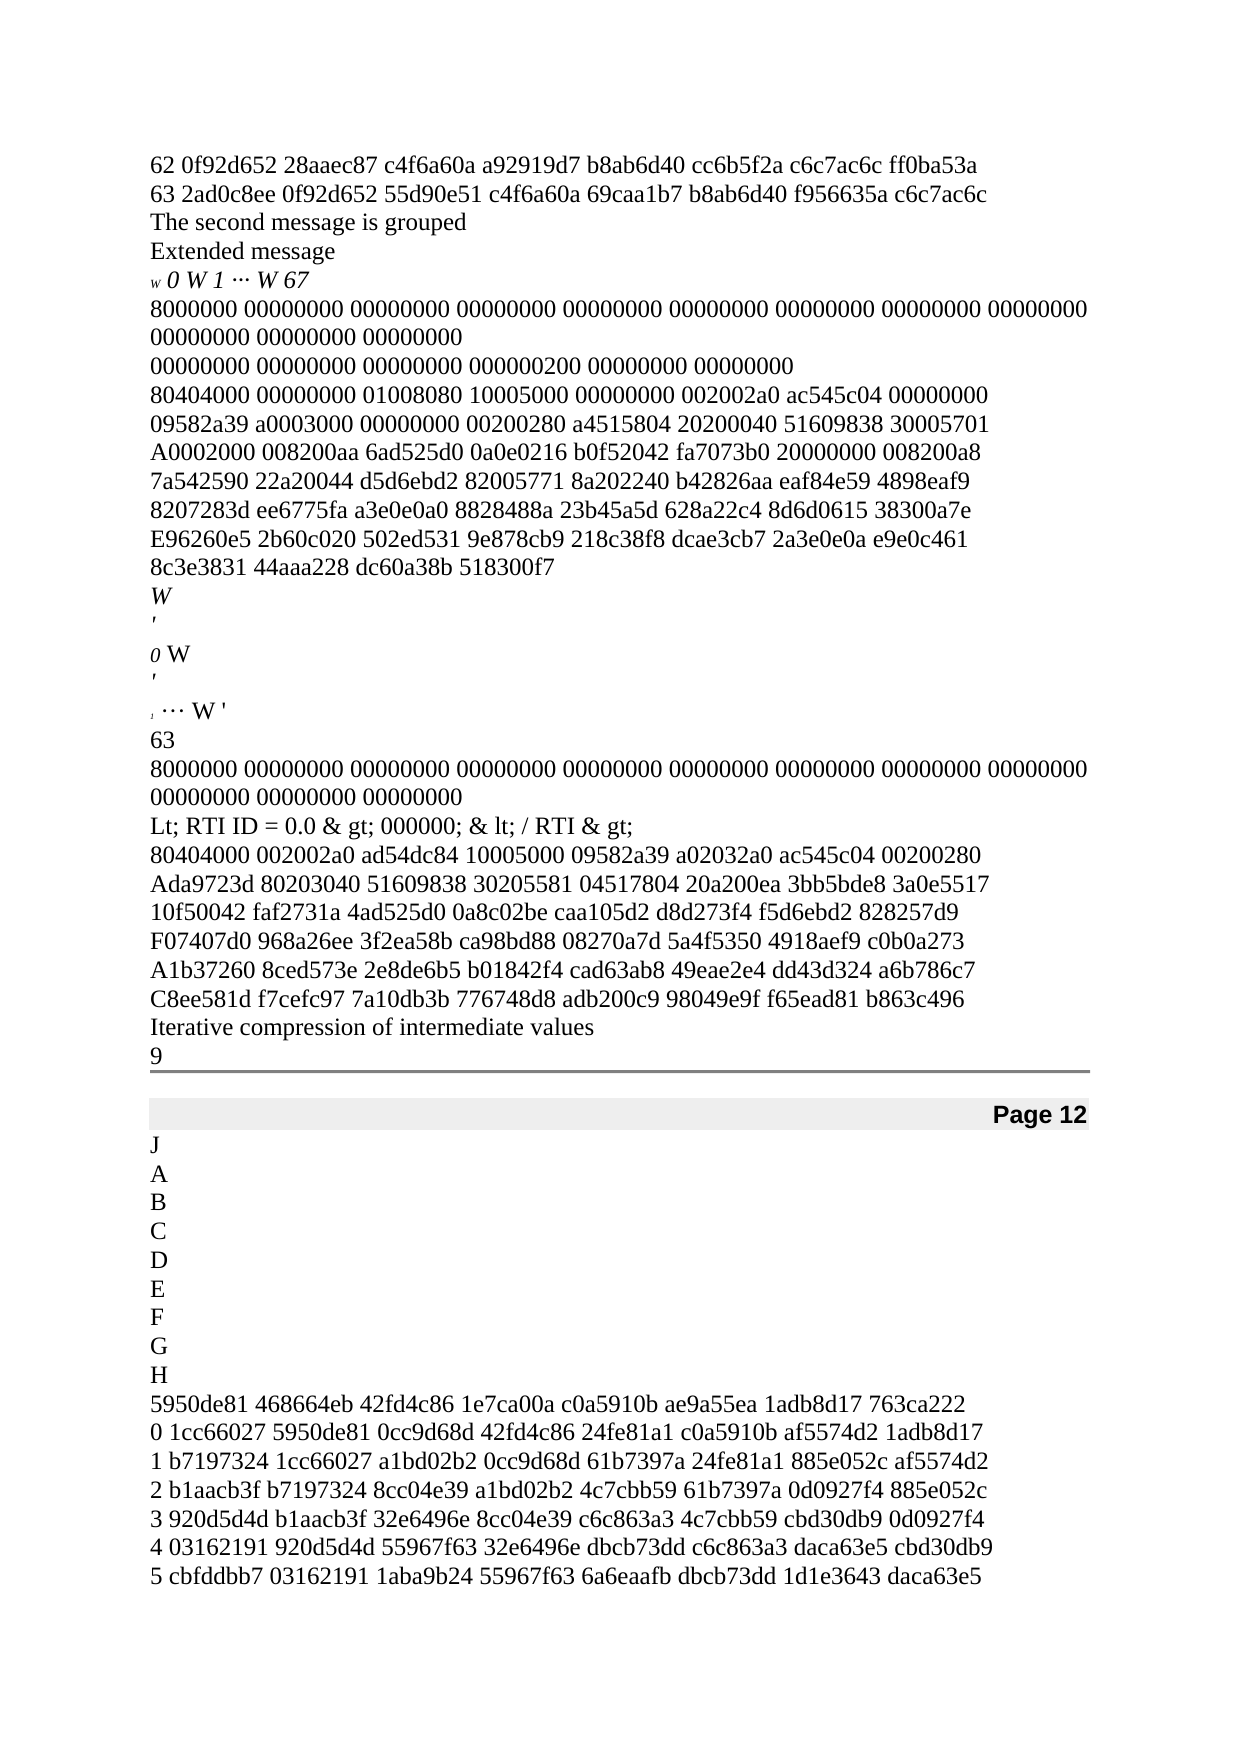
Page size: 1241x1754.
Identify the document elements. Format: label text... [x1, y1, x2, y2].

text 63 2ad0c8ee 0f92d652 55d90e51 c4f6a60a 69caa1b7 b8ab6d40 f956635a c6c7ac6c [150, 179, 1090, 207]
text W 0 W 1 ··· W 67 [150, 265, 1090, 294]
text J [150, 1130, 1090, 1159]
text G [150, 1331, 1090, 1360]
text ' [150, 667, 1090, 696]
text 8000000 00000000 00000000 00000000 00000000 00000000 00000000 00000000 00000000 00000000 00000000 00000000 [150, 754, 1090, 811]
text 0 1cc66027 5950de81 0cc9d68d 42fd4c86 24fe81a1 c0a5910b af5574d2 1adb8d17 [150, 1417, 1090, 1446]
text 3 920d5d4d b1aacb3f 32e6496e 8cc04e39 c6c863a3 4c7cbb59 cbd30db9 0d0927f4 [150, 1504, 1090, 1532]
text H [150, 1360, 1090, 1389]
text 7a542590 22a20044 d5d6ebd2 82005771 8a202240 b42826aa eaf84e59 4898eaf9 [150, 466, 1090, 495]
text 4 03162191 920d5d4d 55967f63 32e6496e dbcb73dd c6c863a3 daca63e5 cbd30db9 [150, 1532, 1090, 1561]
text Extended message [150, 236, 1090, 265]
text 2 b1aacb3f b7197324 8cc04e39 a1bd02b2 4c7cbb59 61b7397a 0d0927f4 885e052c [150, 1475, 1090, 1504]
text 8c3e3831 44aaa228 dc60a38b 518300f7 [150, 552, 1090, 581]
text E [150, 1274, 1090, 1302]
text Lt; RTI ID = 0.0 & gt; 000000; & lt; / RTI & gt; [150, 811, 1090, 840]
text F [150, 1302, 1090, 1331]
text F07407d0 968a26ee 3f2ea58b ca98bd88 08270a7d 5a4f5350 4918aef9 c0b0a273 [150, 926, 1090, 955]
text 00000000 00000000 00000000 000000200 00000000 00000000 [150, 351, 1090, 380]
text 80404000 00000000 01008080 10005000 00000000 002002a0 ac545c04 00000000 [150, 380, 1090, 409]
table_header Page 12 [149, 1098, 1089, 1130]
text 1 b7197324 1cc66027 a1bd02b2 0cc9d68d 61b7397a 24fe81a1 885e052c af5574d2 [150, 1446, 1090, 1475]
text ' [150, 610, 1090, 639]
text C [150, 1216, 1090, 1245]
text The second message is grouped [150, 207, 1090, 236]
text B [150, 1187, 1090, 1216]
text 8207283d ee6775fa a3e0e0a0 8828488a 23b45a5d 628a22c4 8d6d0615 38300a7e [150, 495, 1090, 524]
text W [150, 581, 1090, 610]
text C8ee581d f7cefc97 7a10db3b 776748d8 adb200c9 98049e9f f65ead81 b863c496 [150, 984, 1090, 1012]
text Ada9723d 80203040 51609838 30205581 04517804 20a200ea 3bb5bde8 3a0e5517 [150, 869, 1090, 897]
text Iterative compression of intermediate values [150, 1012, 1090, 1041]
text 62 0f92d652 28aaec87 c4f6a60a a92919d7 b8ab6d40 cc6b5f2a c6c7ac6c ff0ba53a [150, 150, 1090, 179]
text 8000000 00000000 00000000 00000000 00000000 00000000 00000000 00000000 00000000 00000000 00000000 00000000 [150, 294, 1090, 351]
text 63 [150, 725, 1090, 754]
text D [150, 1245, 1090, 1274]
text 5950de81 468664eb 42fd4c86 1e7ca00a c0a5910b ae9a55ea 1adb8d17 763ca222 [150, 1389, 1090, 1417]
text 10f50042 faf2731a 4ad525d0 0a8c02be caa105d2 d8d273f4 f5d6ebd2 828257d9 [150, 897, 1090, 926]
text E96260e5 2b60c020 502ed531 9e878cb9 218c38f8 dcae3cb7 2a3e0e0a e9e0c461 [150, 524, 1090, 552]
text 9 [150, 1041, 1090, 1070]
text A1b37260 8ced573e 2e8de6b5 b01842f4 cad63ab8 49eae2e4 dd43d324 a6b786c7 [150, 955, 1090, 984]
text 5 cbfddbb7 03162191 1aba9b24 55967f63 6a6eaafb dbcb73dd 1d1e3643 daca63e5 [150, 1561, 1090, 1590]
text 0 W [150, 639, 1090, 667]
text 80404000 002002a0 ad54dc84 10005000 09582a39 a02032a0 ac545c04 00200280 [150, 840, 1090, 869]
text 1 ··· W ' [150, 696, 1090, 725]
text A0002000 008200aa 6ad525d0 0a0e0216 b0f52042 fa7073b0 20000000 008200a8 [150, 437, 1090, 466]
text 09582a39 a0003000 00000000 00200280 a4515804 20200040 51609838 30005701 [150, 409, 1090, 437]
text A [150, 1159, 1090, 1187]
